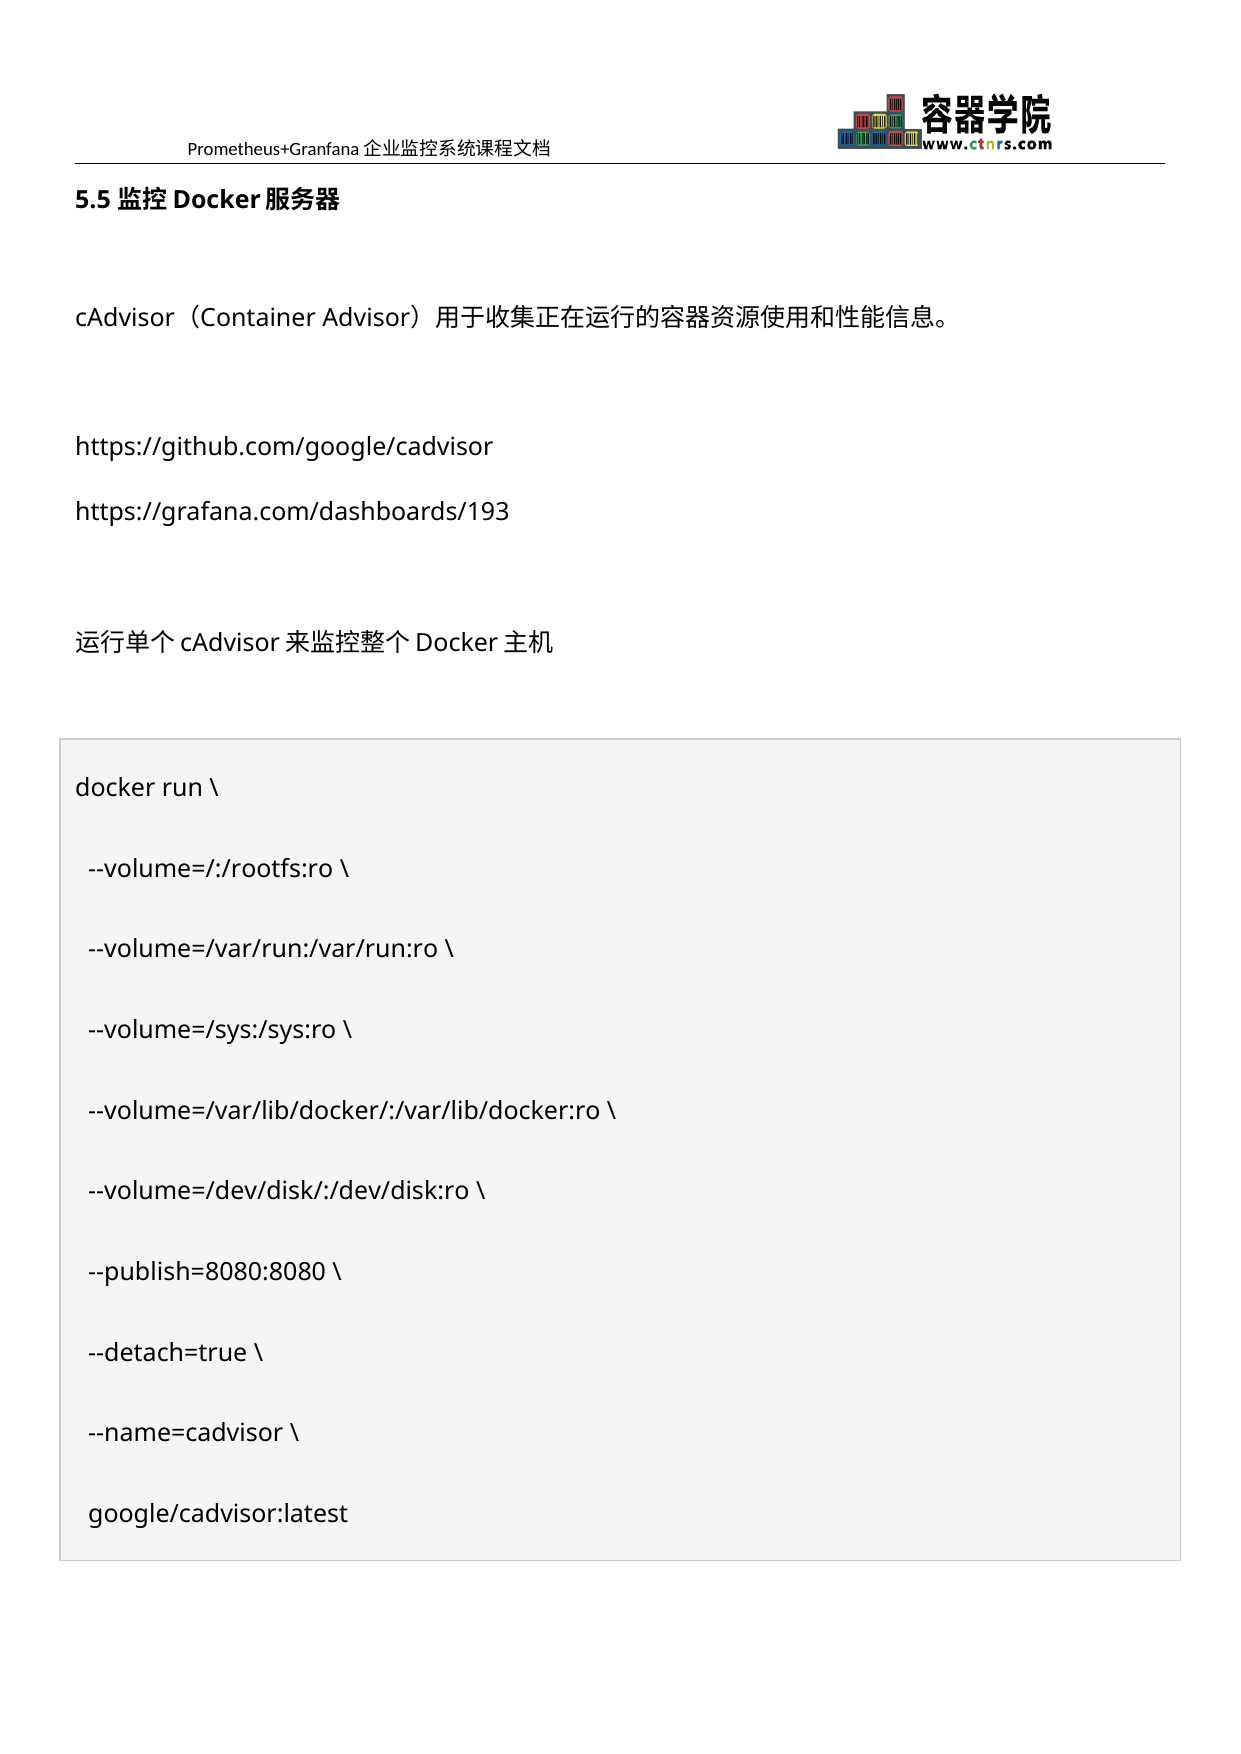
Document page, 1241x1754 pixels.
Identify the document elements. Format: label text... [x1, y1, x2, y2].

text --volume=/sys:/sys:ro \ [61, 980, 1180, 1061]
text --detach=true \ [61, 1303, 1180, 1383]
text 运行单个cAdvisor来监控整个Docker主机 [75, 608, 1165, 673]
picture [832, 88, 1053, 156]
text --volume=/var/run:/var/run:ro \ [61, 899, 1180, 980]
text --publish=8080:8080 \ [61, 1222, 1180, 1303]
text cAdvisor（Container Advisor）用于收集正在运行的容器资源使用和性能信息。 [75, 283, 1165, 348]
text --volume=/:/rootfs:ro \ [61, 819, 1180, 899]
text https://grafana.com/dashboards/193 [75, 478, 1165, 543]
subtitle 5.5 监控Docker服务器 [75, 165, 1165, 230]
text https://github.com/google/cadvisor [75, 413, 1165, 478]
text docker run \ [61, 740, 1180, 819]
text --name=cadvisor \ [61, 1383, 1180, 1464]
text --volume=/var/lib/docker/:/var/lib/docker:ro \ [61, 1061, 1180, 1141]
text --volume=/dev/disk/:/dev/disk:ro \ [61, 1141, 1180, 1222]
text google/cadvisor:latest [61, 1464, 1180, 1560]
